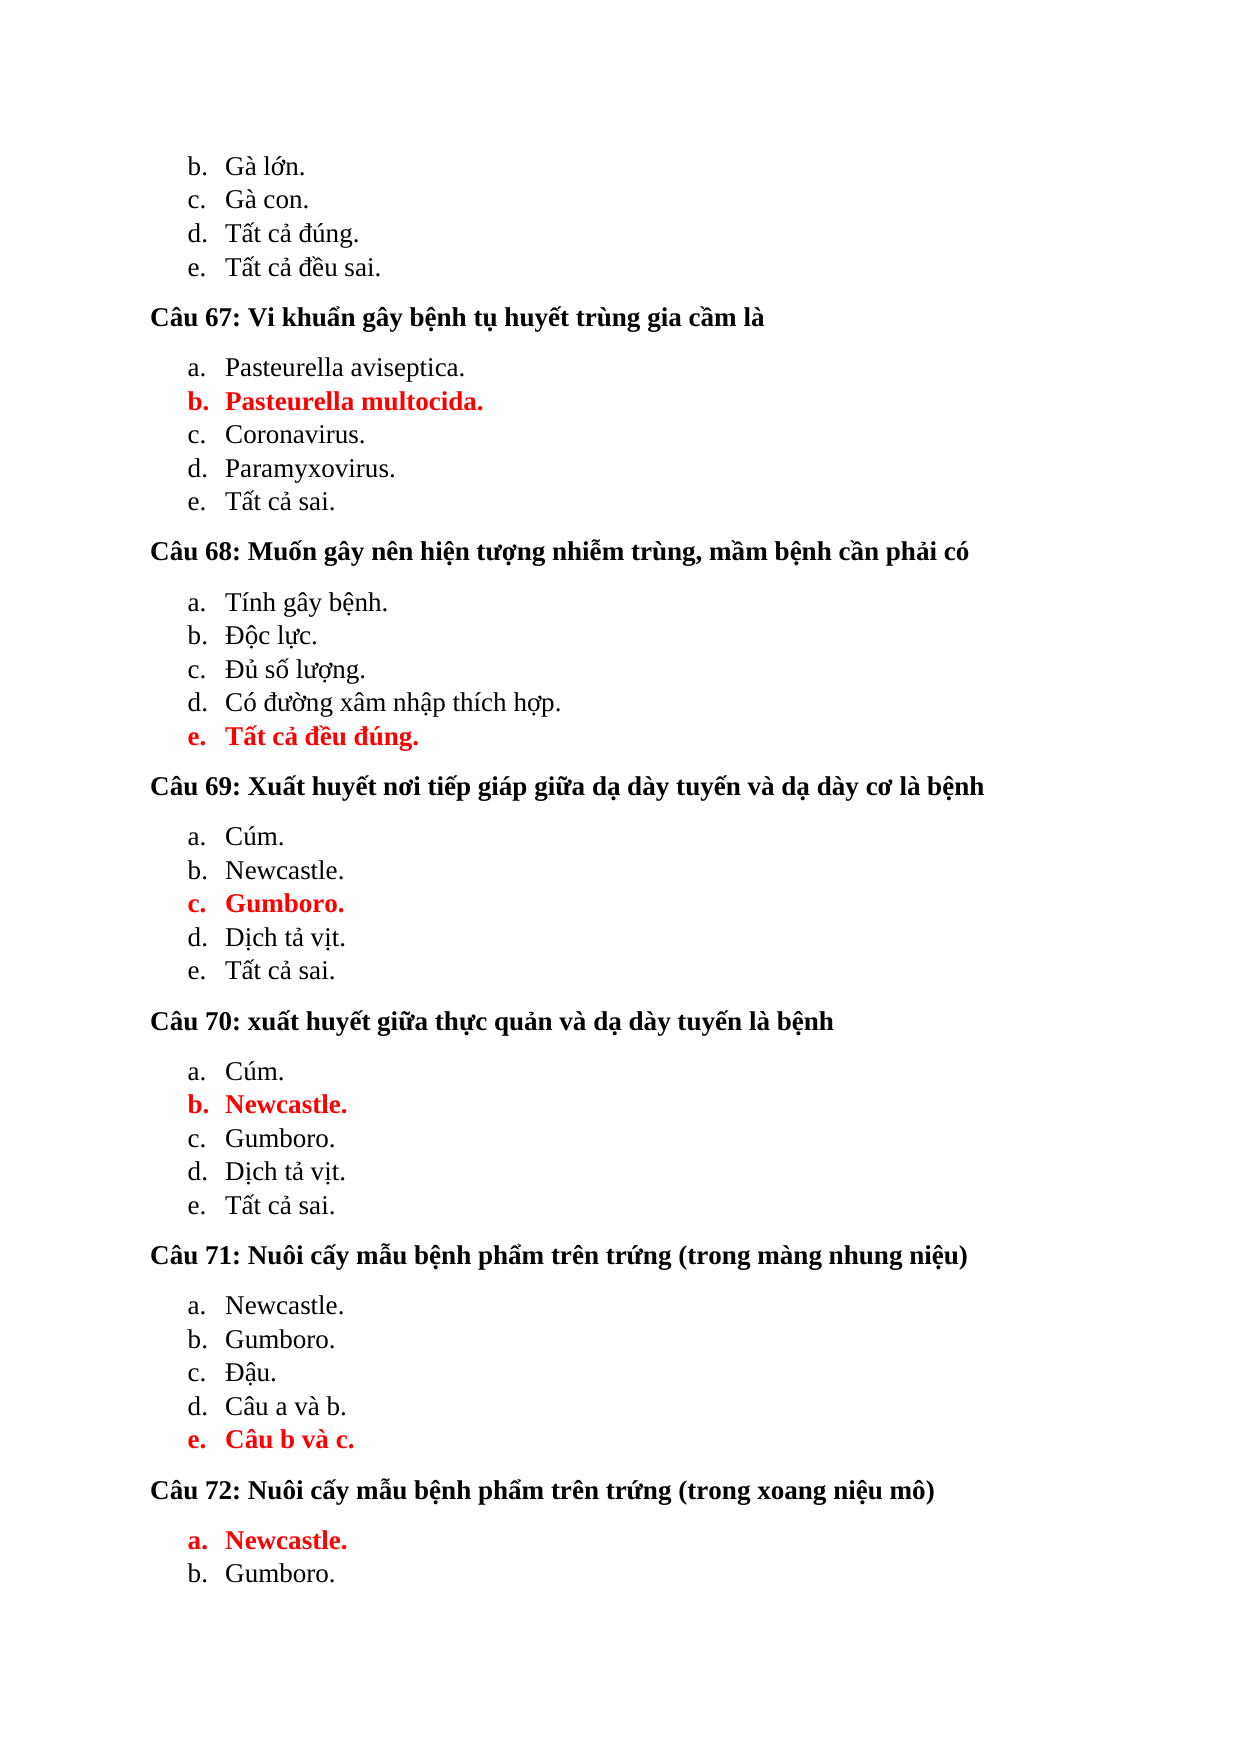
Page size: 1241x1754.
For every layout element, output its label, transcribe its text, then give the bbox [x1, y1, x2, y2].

list Pasteurella multocida. [187, 384, 1090, 416]
list Gumboro. [187, 887, 1090, 918]
list Có đường xâm nhập thích hợp. [187, 686, 1090, 717]
list Tính gây bệnh. [187, 586, 1090, 617]
text Câu 70: xuất huyết giữa thực quản và dạ dày tuyến là bệnh [150, 1004, 1090, 1036]
text Câu 69: Xuất huyết nơi tiếp giáp giữa dạ dày tuyến và dạ dày cơ là bệnh [150, 770, 1090, 801]
text Câu 68: Muốn gây nên hiện tượng nhiễm trùng, mầm bệnh cần phải có [150, 535, 1090, 567]
text Câu 72: Nuôi cấy mẫu bệnh phẩm trên trứng (trong xoang niệu mô) [150, 1474, 1090, 1505]
list Tất cả đúng. [187, 217, 1090, 248]
list Dịch tả vịt. [187, 1155, 1090, 1187]
list Đậu. [187, 1356, 1090, 1388]
list Đủ số lượng. [187, 653, 1090, 684]
list Newcastle. [187, 1289, 1090, 1321]
list Tất cả đều đúng. [187, 720, 1090, 751]
list Gumboro. [187, 1323, 1090, 1354]
list Coronavirus. [187, 418, 1090, 449]
list Newcastle. [187, 1524, 1090, 1555]
list Newcastle. [187, 1088, 1090, 1119]
list Newcastle. [187, 854, 1090, 885]
list Gà lớn. [187, 150, 1090, 181]
list Tất cả sai. [187, 1189, 1090, 1220]
list Tất cả sai. [187, 485, 1090, 516]
list Gà con. [187, 183, 1090, 215]
list Dịch tả vịt. [187, 921, 1090, 952]
list Tất cả đều sai. [187, 251, 1090, 282]
text Câu 71: Nuôi cấy mẫu bệnh phẩm trên trứng (trong màng nhung niệu) [150, 1239, 1090, 1270]
list Câu b và c. [187, 1423, 1090, 1455]
list Paramyxovirus. [187, 452, 1090, 483]
list Cúm. [187, 1055, 1090, 1086]
list Gumboro. [187, 1557, 1090, 1589]
list Cúm. [187, 820, 1090, 851]
list Gumboro. [187, 1122, 1090, 1153]
list Pasteurella aviseptica. [187, 351, 1090, 382]
list Tất cả sai. [187, 954, 1090, 986]
list Câu a và b. [187, 1390, 1090, 1421]
text Câu 67: Vi khuẩn gây bệnh tụ huyết trùng gia cầm là [150, 301, 1090, 332]
list Độc lực. [187, 619, 1090, 650]
